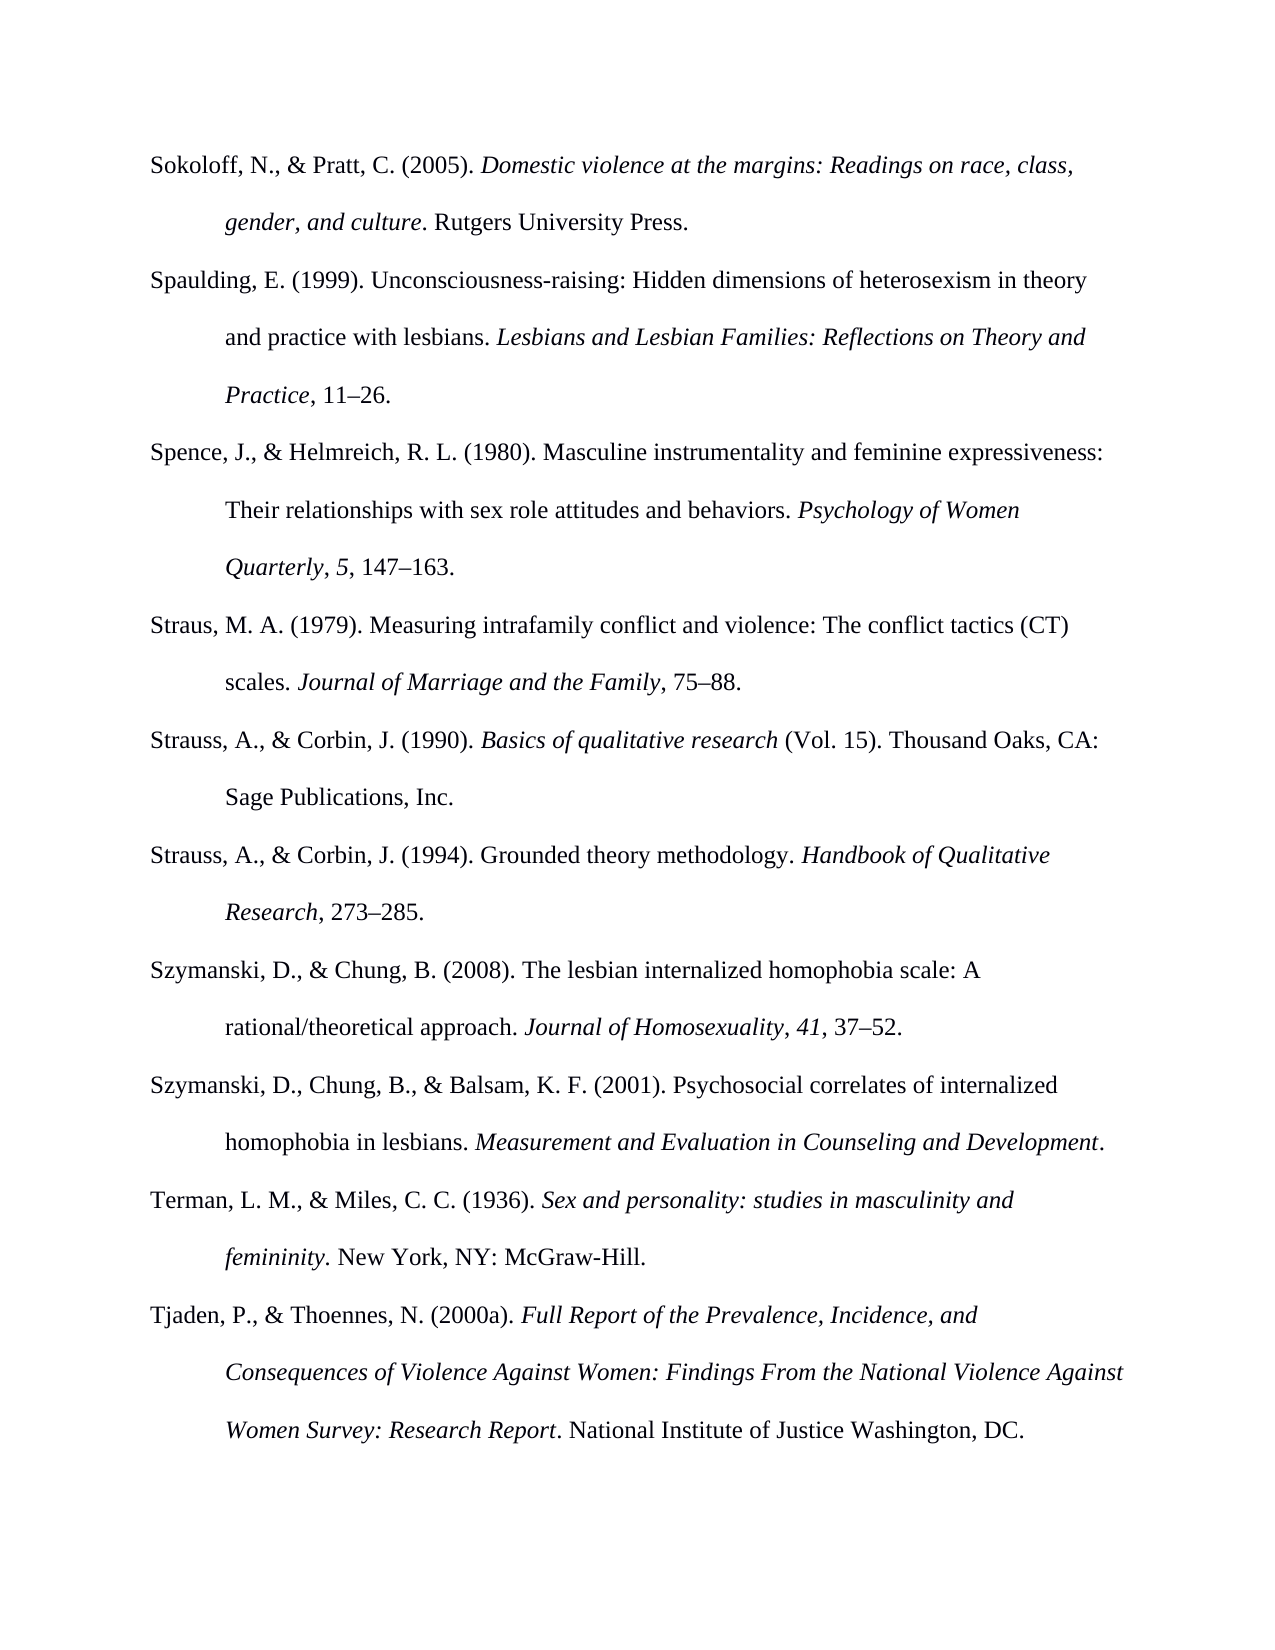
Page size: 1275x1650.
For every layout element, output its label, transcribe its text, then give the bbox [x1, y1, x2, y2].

text Spaulding, E. (1999). Unconsciousness-raising: Hidden dimensions of heterosexism in theory and practice with lesbians. Lesbians and Lesbian Families: Reflections on Theory and Practice, 11–26. [150, 265, 1125, 409]
text Spence, J., & Helmreich, R. L. (1980). Masculine instrumentality and feminine expressiveness: Their relationships with sex role attitudes and behaviors. Psychology of Women Quarterly, 5, 147–163. [150, 437, 1125, 581]
text Terman, L. M., & Miles, C. C. (1936). Sex and personality: studies in masculinity and femininity. New York, NY: McGraw-Hill. [150, 1185, 1125, 1271]
text Straus, M. A. (1979). Measuring intrafamily conflict and violence: The conflict tactics (CT) scales. Journal of Marriage and the Family, 75–88. [150, 610, 1125, 696]
text Szymanski, D., Chung, B., & Balsam, K. F. (2001). Psychosocial correlates of internalized homophobia in lesbians. Measurement and Evaluation in Counseling and Development. [150, 1070, 1125, 1156]
text Sokoloff, N., & Pratt, C. (2005). Domestic violence at the margins: Readings on race, class, gender, and culture. Rutgers University Press. [150, 150, 1125, 236]
text Strauss, A., & Corbin, J. (1990). Basics of qualitative research (Vol. 15). Thousand Oaks, CA: Sage Publications, Inc. [150, 725, 1125, 811]
text Szymanski, D., & Chung, B. (2008). The lesbian internalized homophobia scale: A rational/theoretical approach. Journal of Homosexuality, 41, 37–52. [150, 955, 1125, 1041]
text Strauss, A., & Corbin, J. (1994). Grounded theory methodology. Handbook of Qualitative Research, 273–285. [150, 840, 1125, 926]
text Tjaden, P., & Thoennes, N. (2000a). Full Report of the Prevalence, Incidence, and Consequences of Violence Against Women: Findings From the National Violence Against Women Survey: Research Report. National Institute of Justice Washington, DC. [150, 1300, 1125, 1444]
